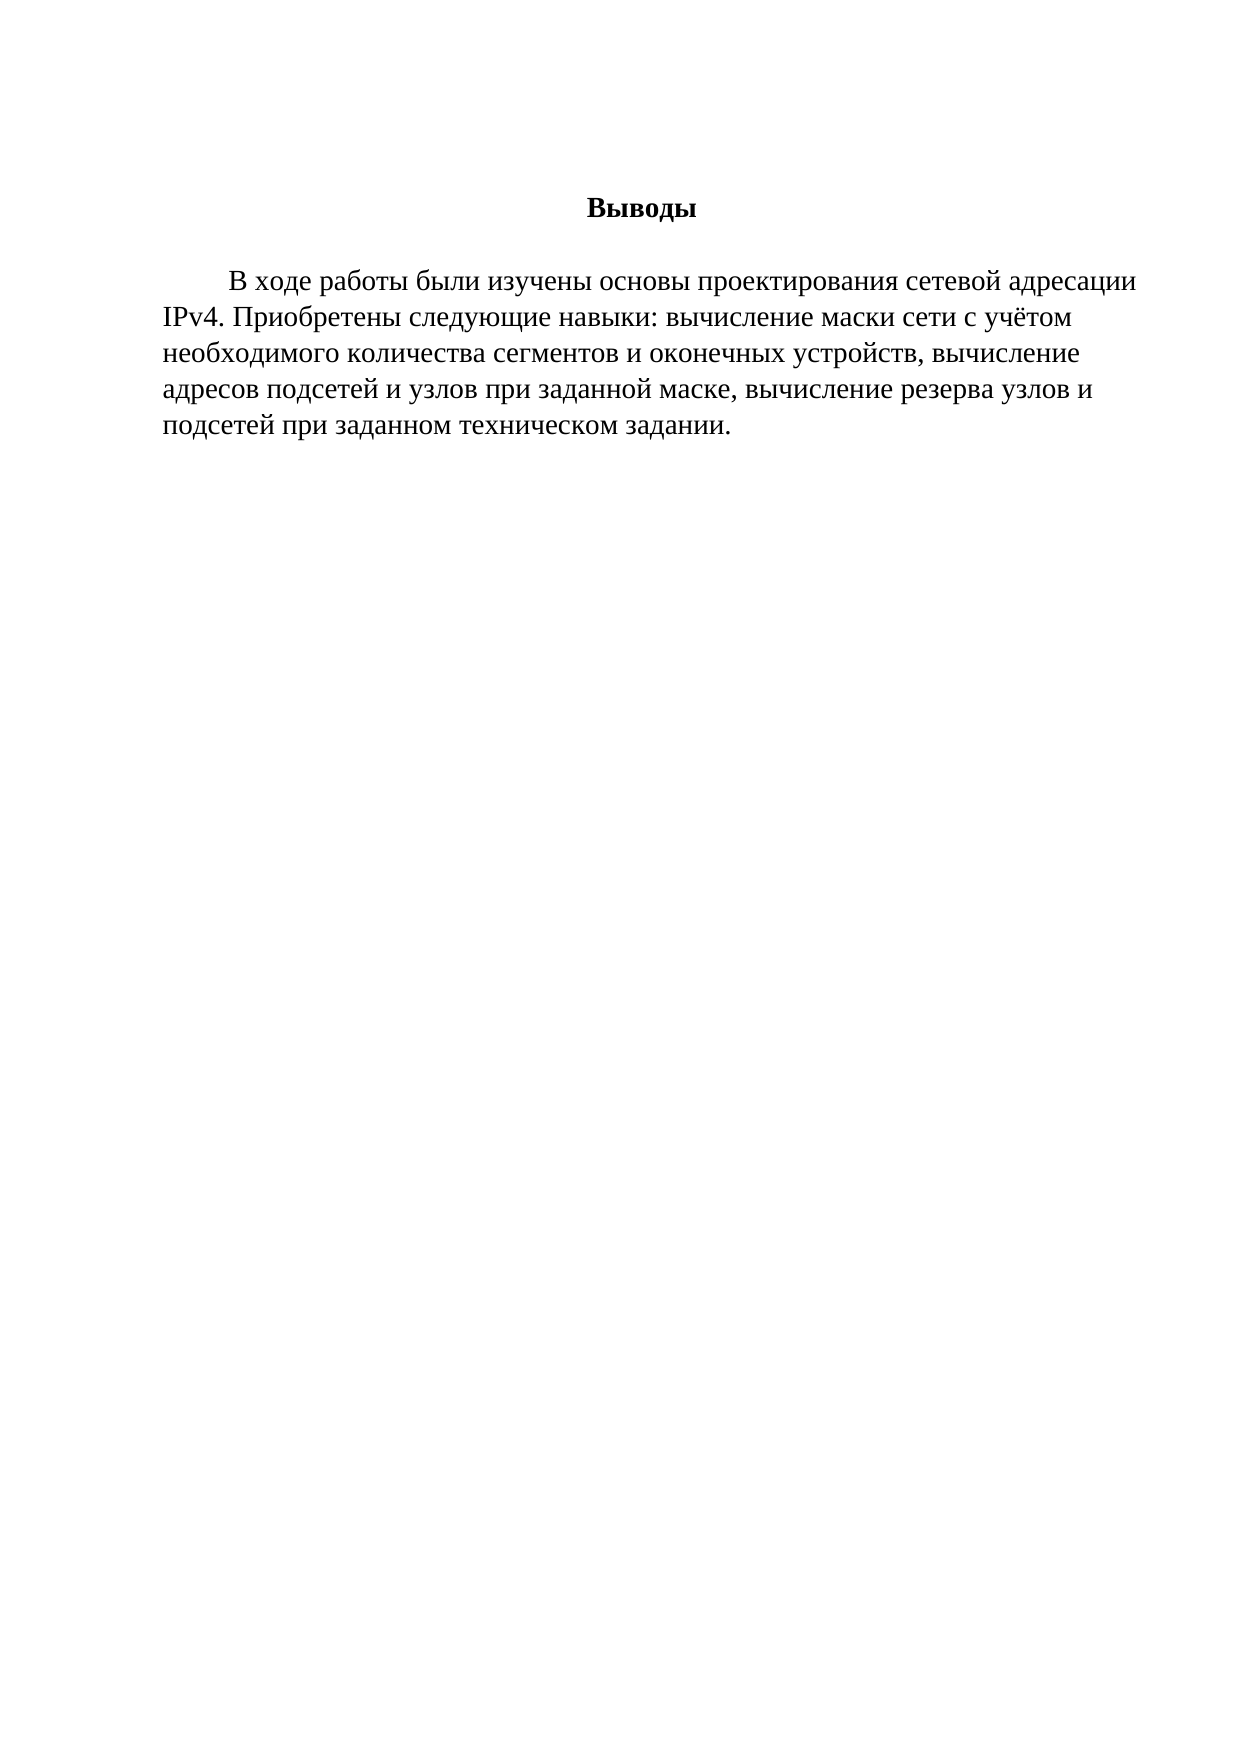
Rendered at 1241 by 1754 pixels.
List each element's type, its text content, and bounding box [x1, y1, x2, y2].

subtitle Выводы [162, 190, 1183, 224]
text В ходе работы были изучены основы проектирования сетевой адресации IPv4. Приобретены следующие навыки: вычисление маски сети с учётом необходимого количества сегментов и оконечных устройств, вычисление адресов подсетей и узлов при заданной маске, вычисление резерва узлов и подсетей при заданном техническом задании. [162, 263, 1183, 441]
